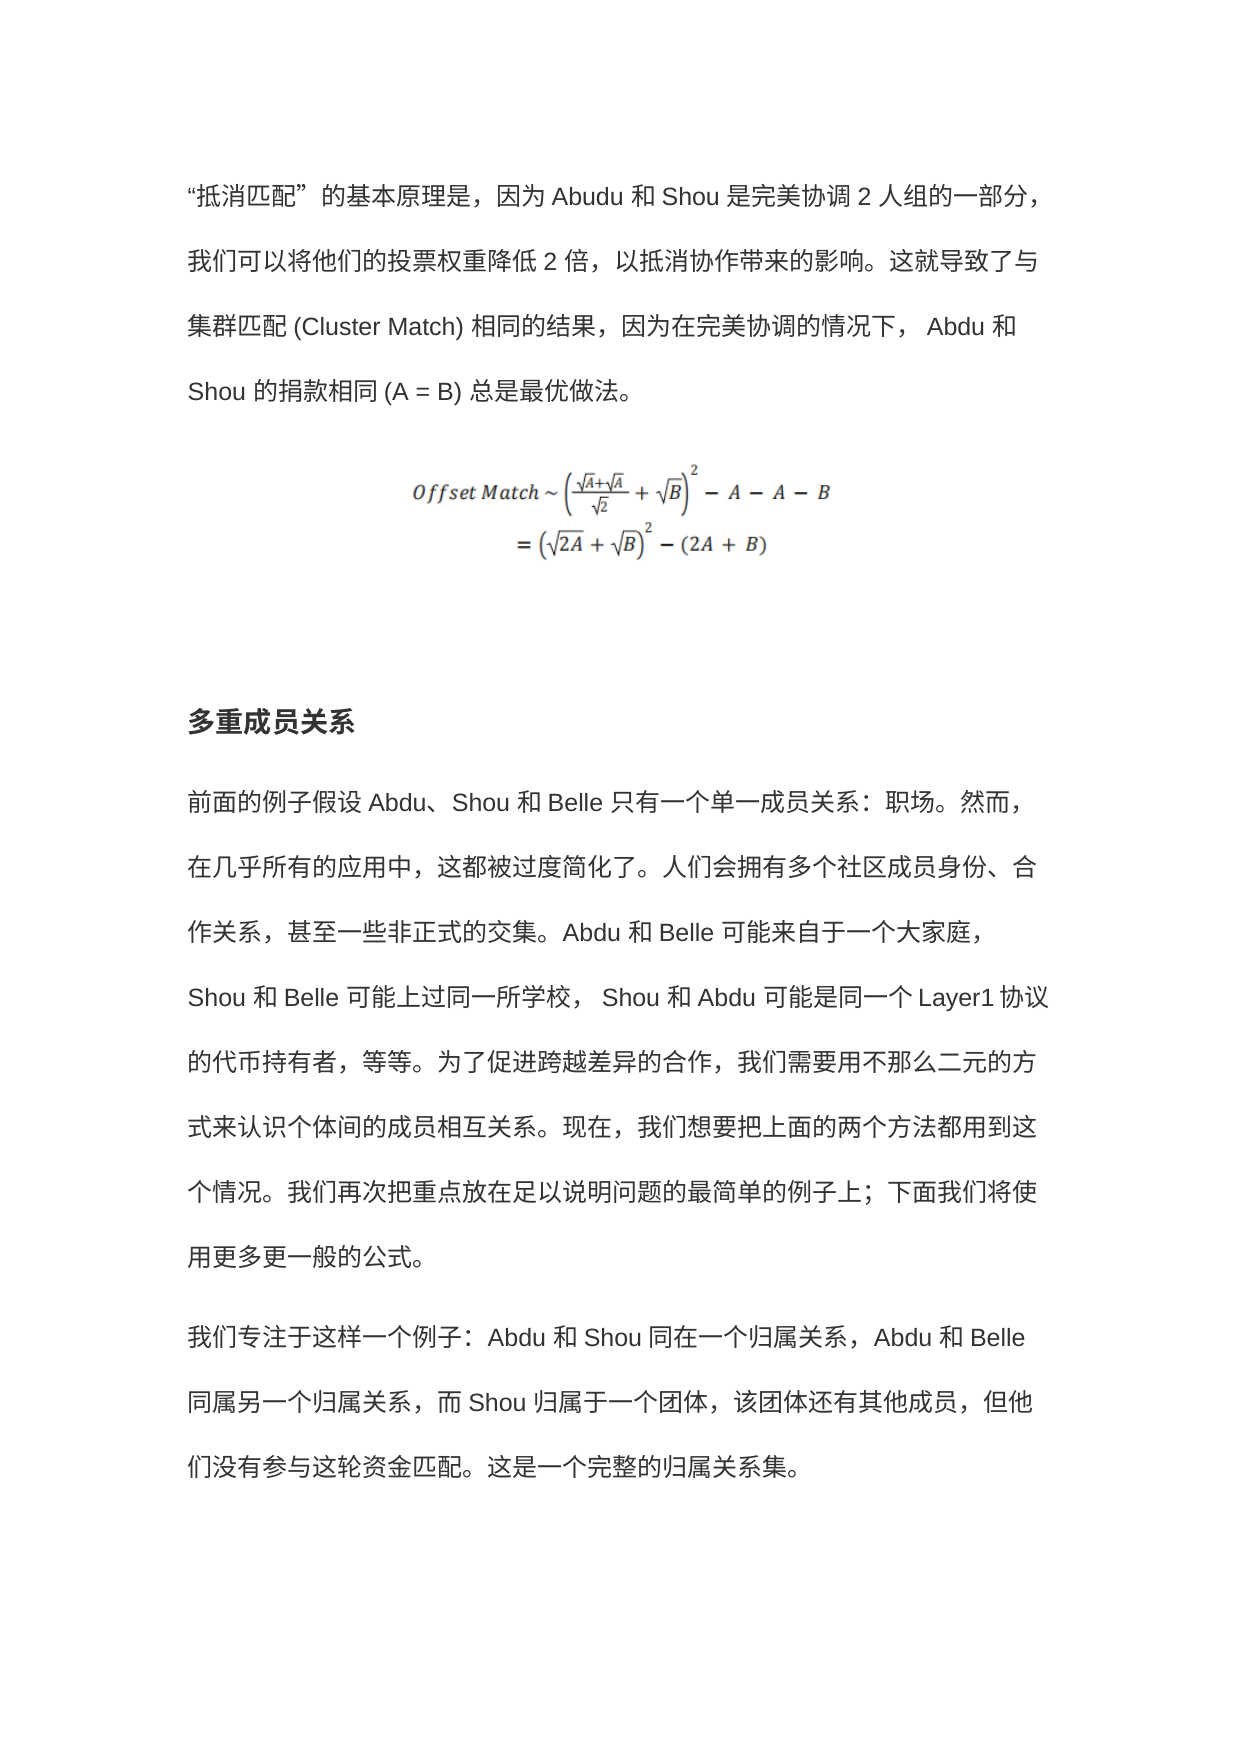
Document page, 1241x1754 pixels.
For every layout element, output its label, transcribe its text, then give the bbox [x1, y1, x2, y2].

text 我们专注于这样一个例子：Abdu 和 Shou 同在一个归属关系，Abdu 和 Belle 同属另一个归属关系，而 Shou 归属于一个团体，该团体还有其他成员，但他们没有参与这轮资金匹配。这是一个完整的归属关系集。 [187, 1303, 1053, 1498]
text 多重成员关系 [187, 687, 1053, 752]
picture [187, 437, 1053, 606]
text 前面的例子假设 Abdu、Shou 和 Belle 只有一个单一成员关系：职场。然而，在几乎所有的应用中，这都被过度简化了。人们会拥有多个社区成员身份、合作关系，甚至一些非正式的交集。Abdu 和 Belle 可能来自于一个大家庭，Shou 和 Belle 可能上过同一所学校， Shou 和 Abdu 可能是同一个Layer1协议的代币持有者，等等。为了促进跨越差异的合作，我们需要用不那么二元的方式来认识个体间的成员相互关系。现在，我们想要把上面的两个方法都用到这个情况。我们再次把重点放在足以说明问题的最简单的例子上；下面我们将使用更多更一般的公式。 [187, 768, 1053, 1288]
text “抵消匹配”的基本原理是，因为 Abudu 和 Shou 是完美协调 2 人组的一部分，我们可以将他们的投票权重降低 2 倍，以抵消协作带来的影响。这就导致了与集群匹配 (Cluster Match) 相同的结果，因为在完美协调的情况下， Abdu 和 Shou 的捐款相同 (A = B) 总是最优做法。 [187, 162, 1053, 422]
